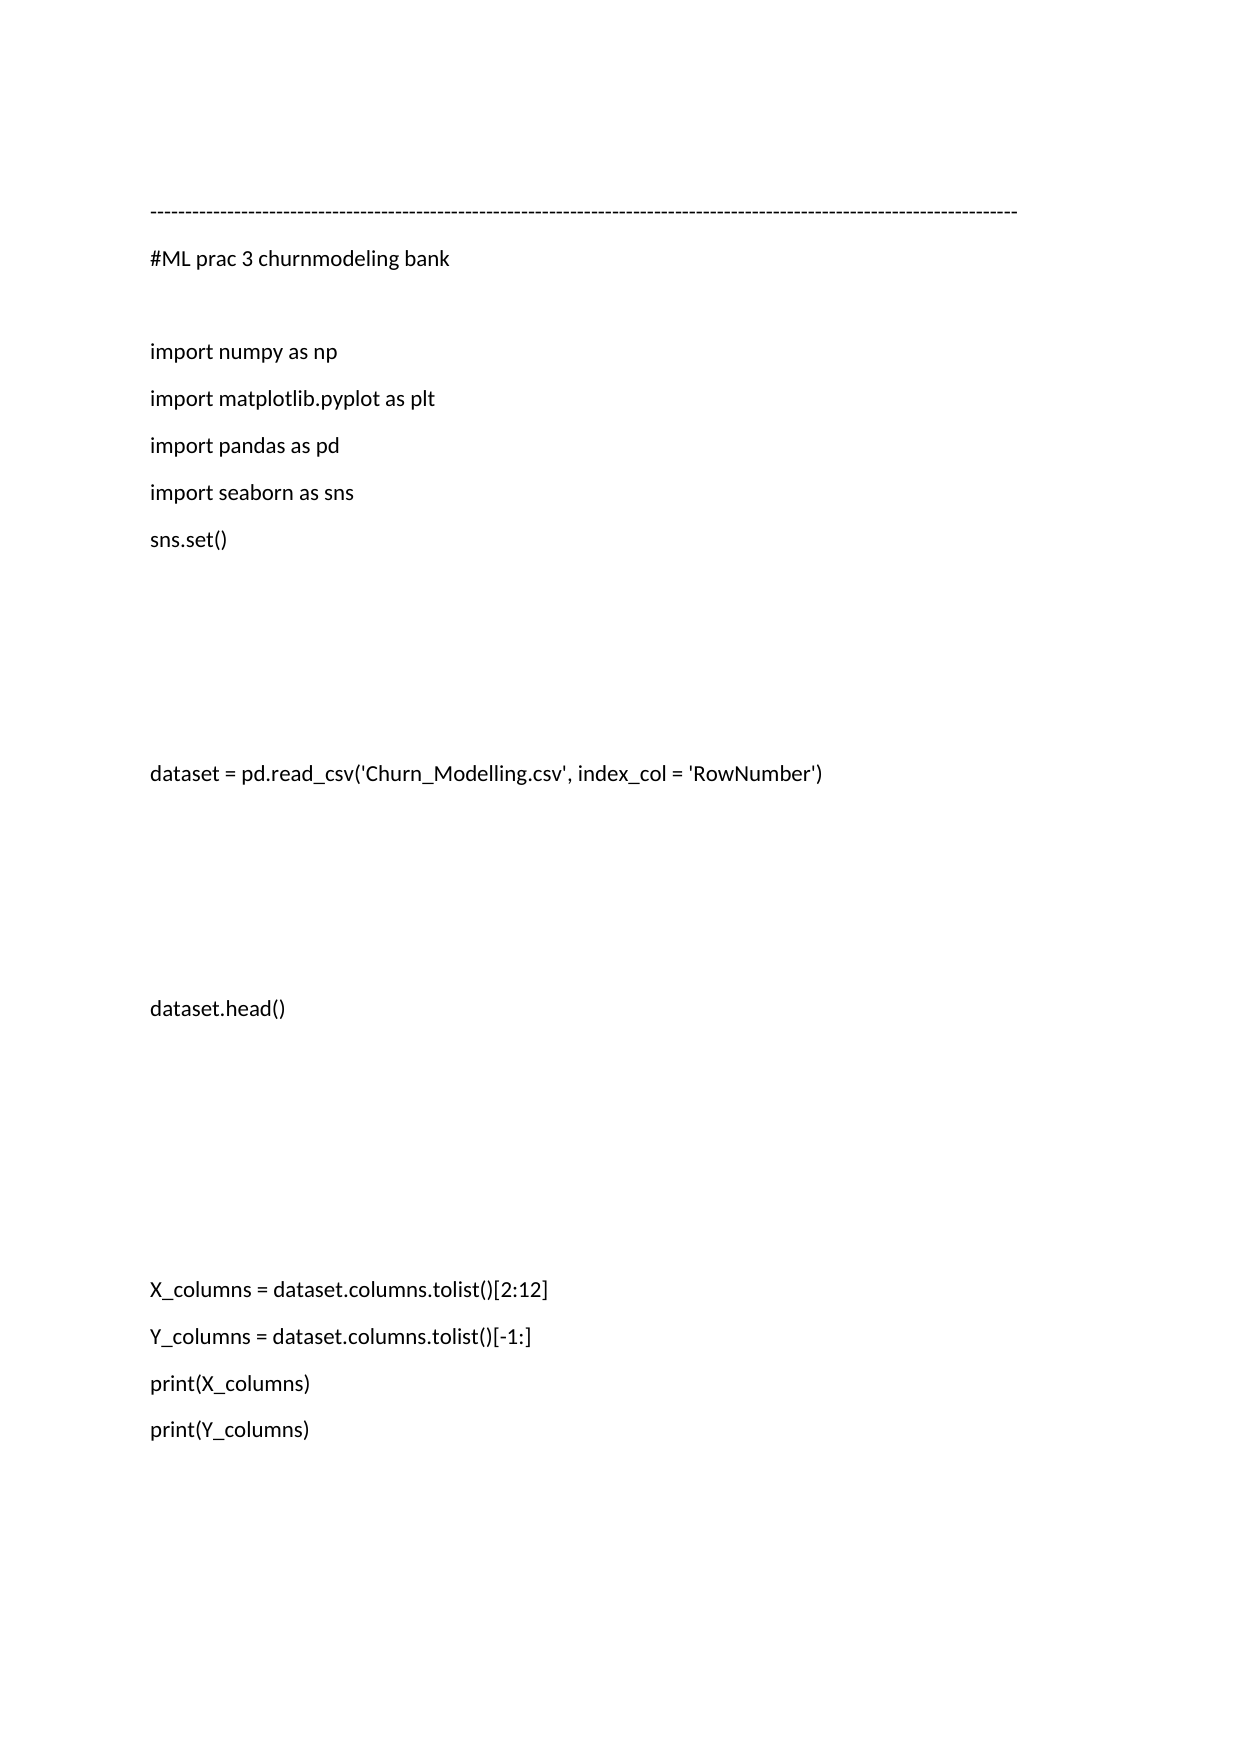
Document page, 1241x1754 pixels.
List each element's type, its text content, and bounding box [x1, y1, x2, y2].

text print(Y_columns) [150, 1416, 1090, 1444]
text print(X_columns) [150, 1369, 1090, 1397]
text import pandas as pd [150, 431, 1090, 459]
text import seaborn as sns [150, 478, 1090, 506]
text dataset = pd.read_csv('Churn_Modelling.csv', index_col = 'RowNumber') [150, 759, 1090, 787]
text X_columns = dataset.columns.tolist()[2:12] [150, 1275, 1090, 1303]
text import matplotlib.pyplot as plt [150, 384, 1090, 412]
text dataset.head() [150, 994, 1090, 1022]
text sns.set() [150, 525, 1090, 553]
text ---------------------------------------------------------------------------------------------------------------------------- [150, 197, 1090, 225]
text #ML prac 3 churnmodeling bank [150, 244, 1090, 272]
text Y_columns = dataset.columns.tolist()[-1:] [150, 1322, 1090, 1350]
text import numpy as np [150, 337, 1090, 366]
